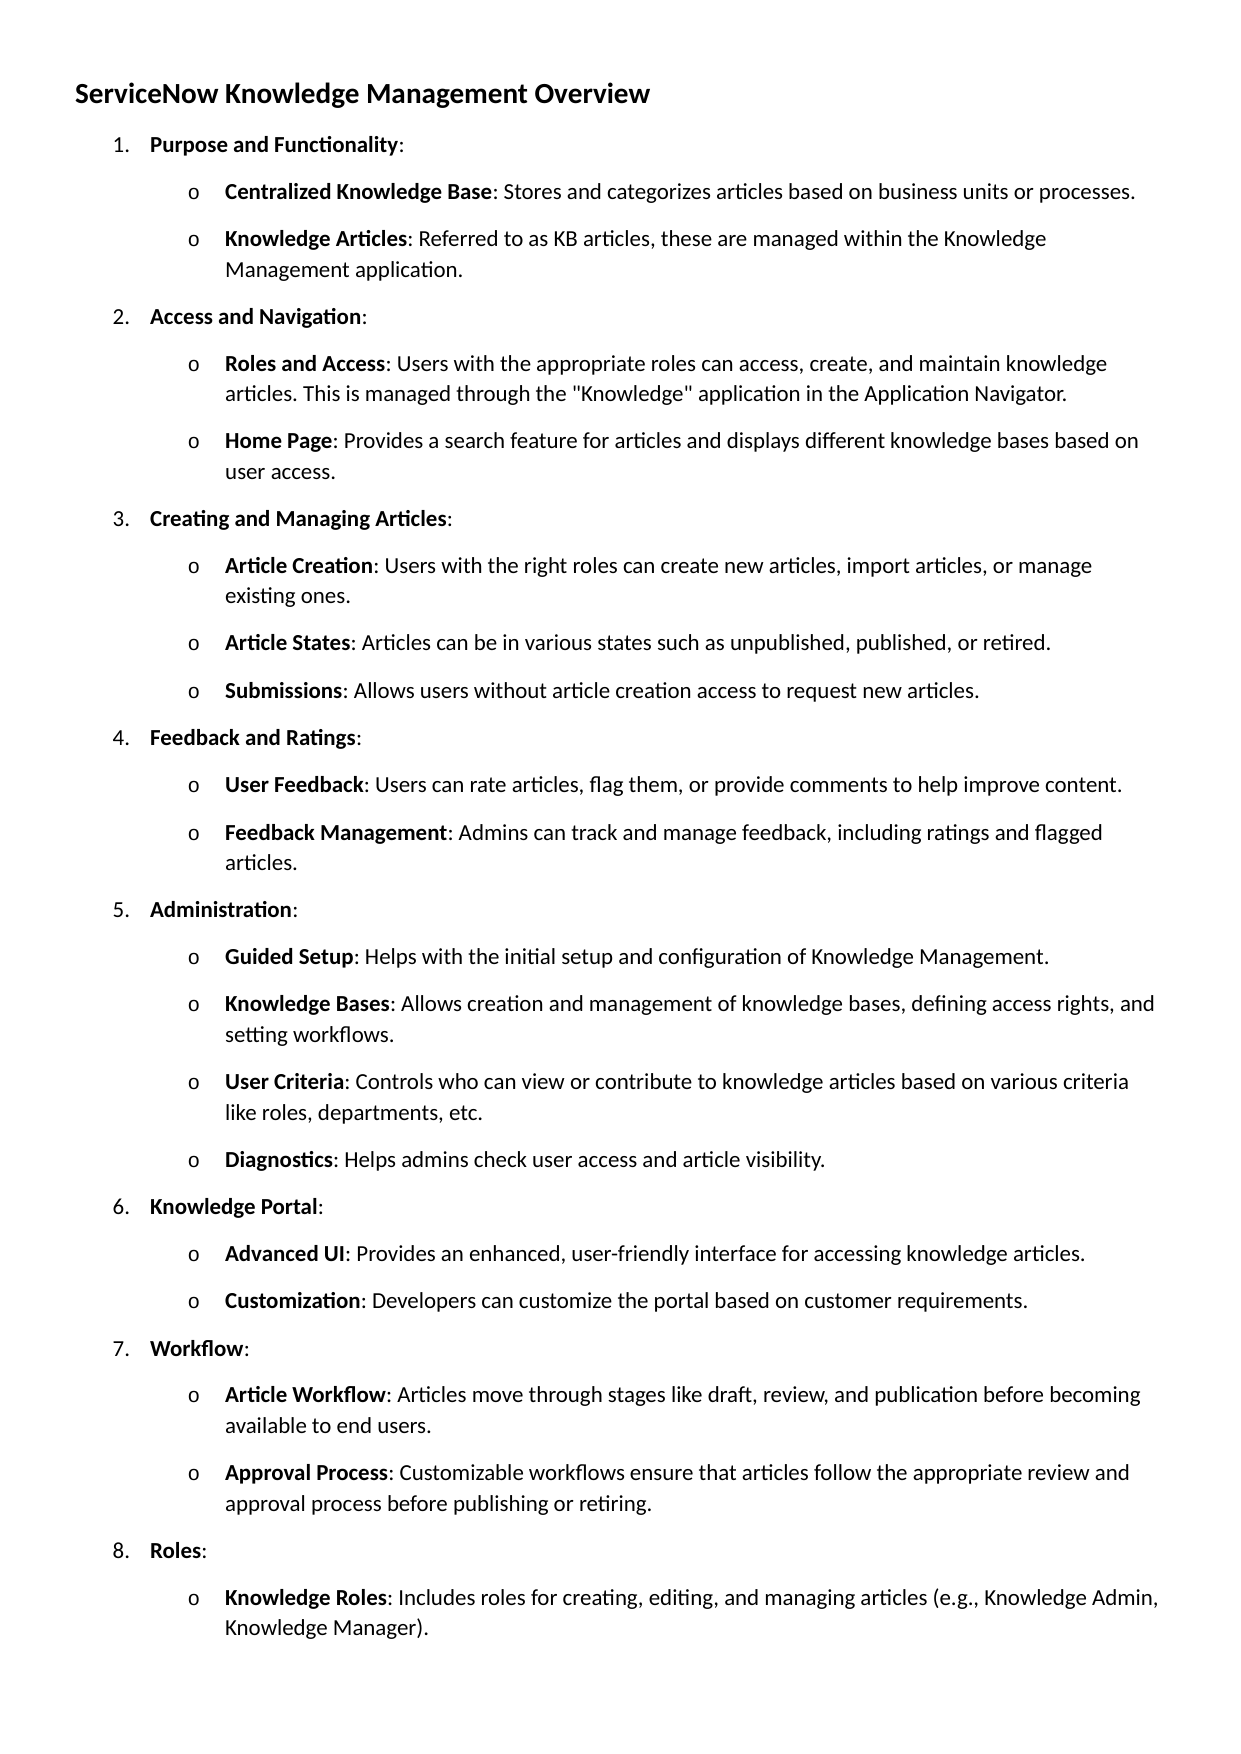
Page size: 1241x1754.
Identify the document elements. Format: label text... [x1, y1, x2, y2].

list Article Workflow: Articles move through stages like draft, review, and publication before becoming available to end users. [187, 1381, 1165, 1439]
list Workflow: [112, 1334, 1165, 1362]
list User Feedback: Users can rate articles, flag them, or provide comments to help improve content. [187, 770, 1165, 799]
list Article States: Articles can be in various states such as unpublished, published, or retired. [187, 628, 1165, 657]
list Customization: Developers can customize the portal based on customer requirements. [187, 1286, 1165, 1315]
list Diagnostics: Helps admins check user access and article visibility. [187, 1145, 1165, 1173]
list Administration: [112, 895, 1165, 923]
list Guided Setup: Helps with the initial setup and configuration of Knowledge Management. [187, 942, 1165, 971]
list Home Page: Provides a search feature for articles and displays different knowledge bases based on user access. [187, 426, 1165, 485]
list Submissions: Allows users without article creation access to request new articles. [187, 676, 1165, 704]
list Access and Navigation: [112, 302, 1165, 330]
list Knowledge Roles: Includes roles for creating, editing, and managing articles (e.g., Knowledge Admin, Knowledge Manager). [187, 1583, 1165, 1641]
list Feedback Management: Admins can track and manage feedback, including ratings and flagged articles. [187, 818, 1165, 876]
text ServiceNow Knowledge Management Overview [75, 75, 1165, 111]
list Approval Process: Customizable workflows ensure that articles follow the appropriate review and approval process before publishing or retiring. [187, 1458, 1165, 1517]
list Article Creation: Users with the right roles can create new articles, import articles, or manage existing ones. [187, 551, 1165, 610]
list Roles: [112, 1536, 1165, 1564]
list Roles and Access: Users with the appropriate roles can access, create, and maintain knowledge articles. This is managed through the "Knowledge" application in the Application Navigator. [187, 349, 1165, 408]
list Knowledge Articles: Referred to as KB articles, these are managed within the Knowledge Management application. [187, 224, 1165, 283]
list Feedback and Ratings: [112, 723, 1165, 751]
list Creating and Managing Articles: [112, 504, 1165, 532]
list Purpose and Functionality: [112, 130, 1165, 158]
list Knowledge Bases: Allows creation and management of knowledge bases, defining access rights, and setting workflows. [187, 989, 1165, 1048]
list User Criteria: Controls who can view or contribute to knowledge articles based on various criteria like roles, departments, etc. [187, 1067, 1165, 1126]
list Advanced UI: Provides an enhanced, user-friendly interface for accessing knowledge articles. [187, 1239, 1165, 1267]
list Centralized Knowledge Base: Stores and categorizes articles based on business units or processes. [187, 177, 1165, 206]
list Knowledge Portal: [112, 1192, 1165, 1220]
